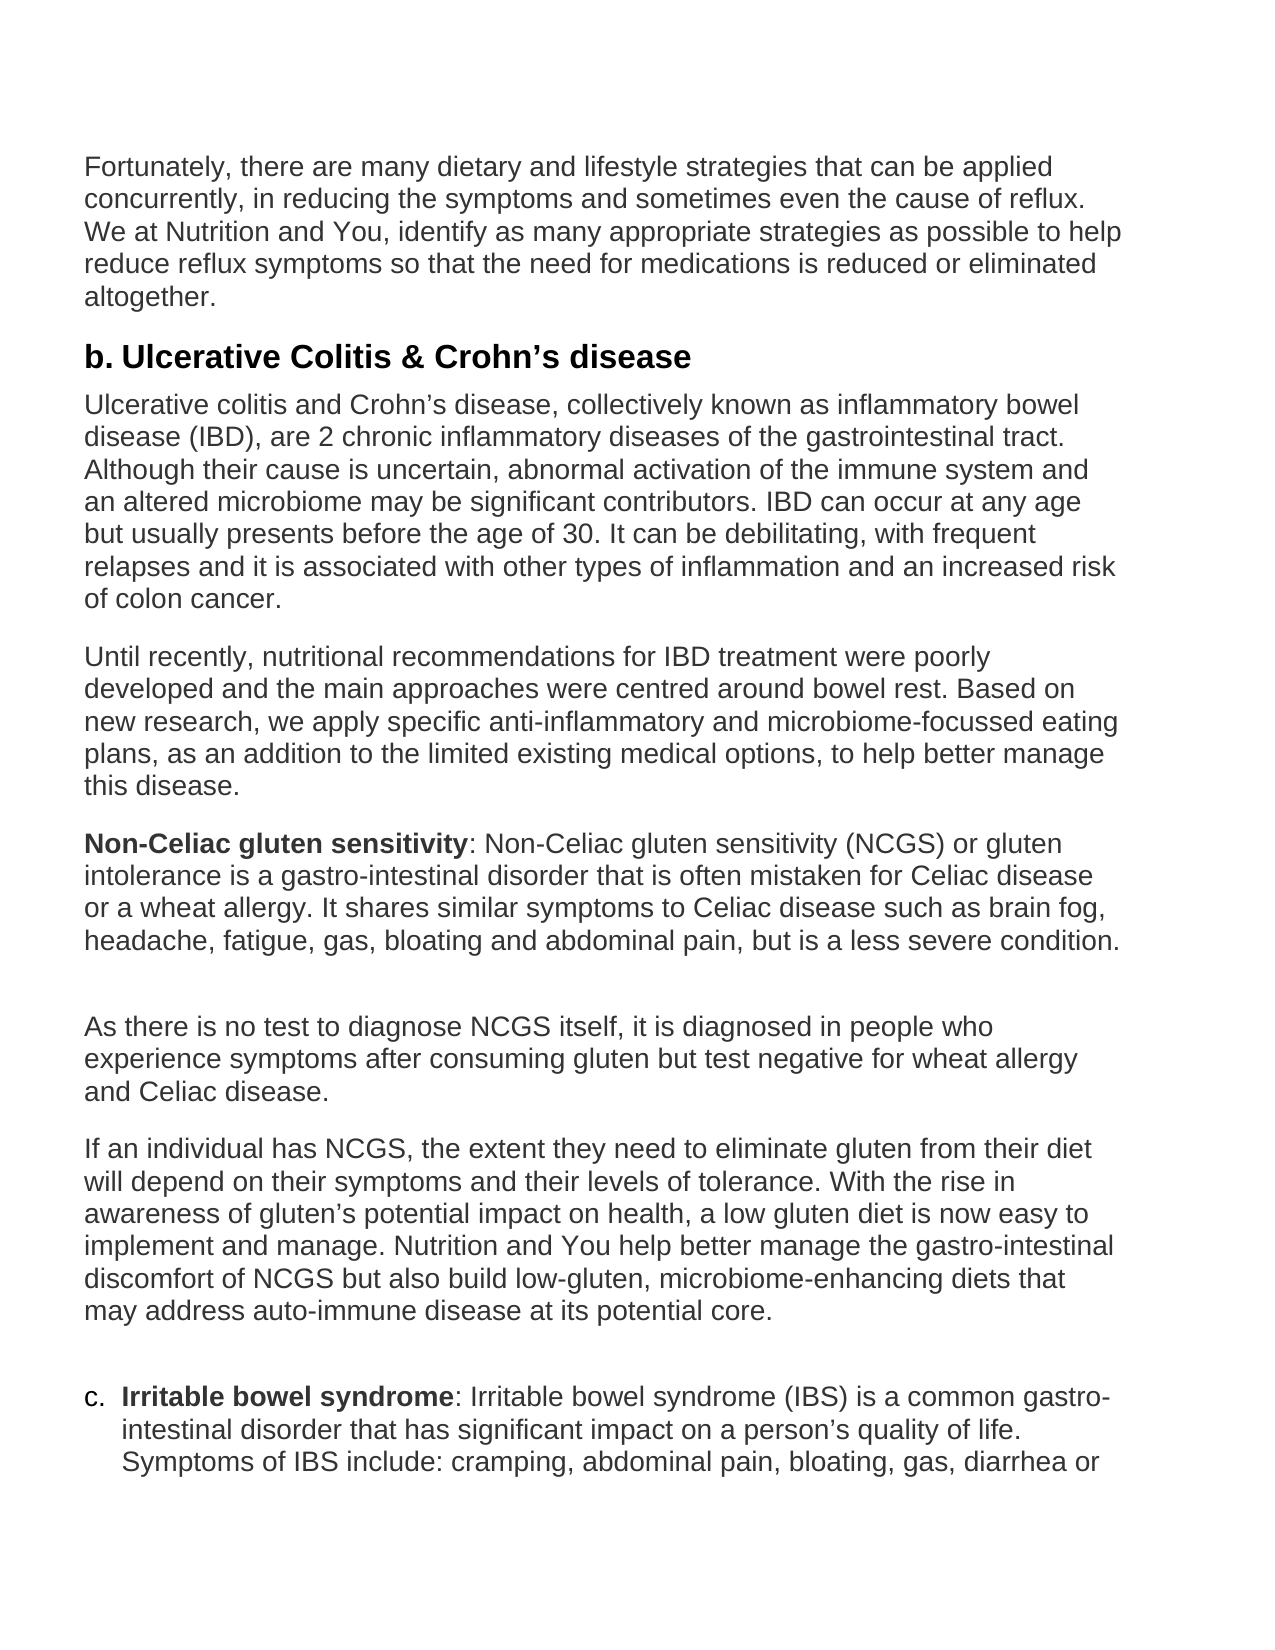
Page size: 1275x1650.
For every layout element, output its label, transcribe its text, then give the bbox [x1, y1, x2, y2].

text Non-Celiac gluten sensitivity: Non-Celiac gluten sensitivity (NCGS) or gluten intolerance is a gastro-intestinal disorder that is often mistaken for Celiac disease or a wheat allergy. It shares similar symptoms to Celiac disease such as brain fog, headache, fatigue, gas, bloating and abdominal pain, but is a less severe condition. [84, 827, 1125, 985]
text If an individual has NCGS, the extent they need to eliminate gluten from their diet will depend on their symptoms and their levels of tolerance. With the rise in awareness of gluten’s potential impact on health, a low gluten diet is now easy to implement and manage. Nutrition and You help better manage the gastro-intestinal discomfort of NCGS but also build low-gluten, microbiome-enhancing diets that may address auto-immune disease at its potential core. [84, 1132, 1125, 1327]
text As there is no test to diagnose NCGS itself, it is diagnosed in people who experience symptoms after consuming gluten but test negative for wheat allergy and Celiac disease. [84, 1010, 1125, 1107]
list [84, 1380, 1125, 1477]
subtitle Ulcerative Colitis & Crohn’s disease [84, 337, 1125, 375]
text Ulcerative colitis and Crohn’s disease, collectively known as inflammatory bowel disease (IBD), are 2 chronic inflammatory diseases of the gastrointestinal tract. Although their cause is uncertain, abnormal activation of the immune system and an altered microbiome may be significant contributors. IBD can occur at any age but usually presents before the age of 30. It can be debilitating, with frequent relapses and it is associated with other types of inflammation and an increased risk of colon cancer. [84, 388, 1125, 615]
text Until recently, nutritional recommendations for IBD treatment were poorly developed and the main approaches were centred around bowel rest. Based on new research, we apply specific anti-inflammatory and microbiome-focussed eating plans, as an addition to the limited existing medical options, to help better manage this disease. [84, 640, 1125, 802]
text Fortunately, there are many dietary and lifestyle strategies that can be applied concurrently, in reducing the symptoms and sometimes even the cause of reflux. We at Nutrition and You, identify as many appropriate strategies as possible to help reduce reflux symptoms so that the need for medications is reduced or eliminated altogether. [84, 150, 1125, 312]
